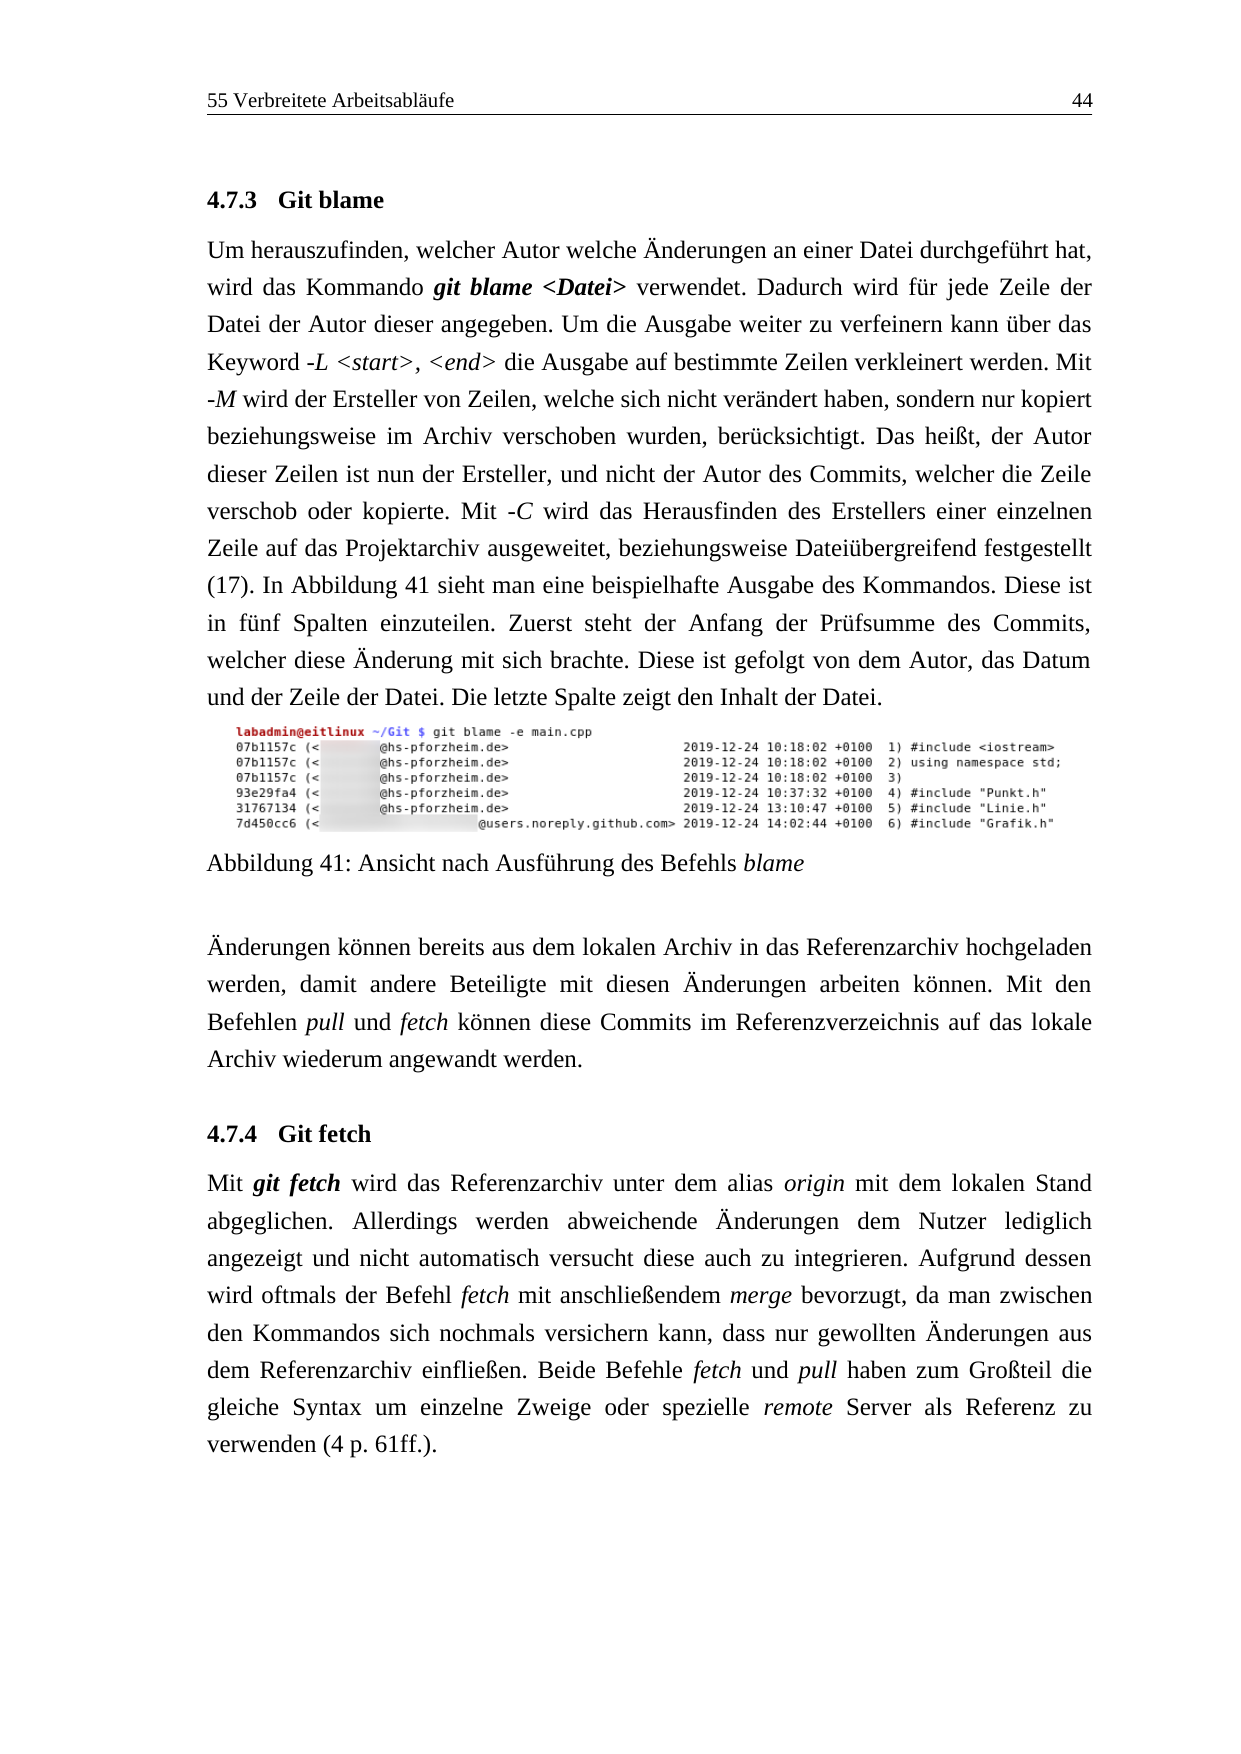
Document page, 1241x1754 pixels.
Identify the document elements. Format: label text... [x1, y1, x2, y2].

text Um herauszufinden, welcher Autor welche Änderungen an einer Datei durchgeführt hat, wird das Kommando git blame <Datei> verwendet. Dadurch wird für jede Zeile der Datei der Autor dieser angegeben. Um die Ausgabe weiter zu verfeinern kann über das Keyword -L <start>, <end> die Ausgabe auf bestimmte Zeilen verkleinert werden. Mit -M wird der Ersteller von Zeilen, welche sich nicht verändert haben, sondern nur kopiert beziehungsweise im Archiv verschoben wurden, berücksichtigt. Das heißt, der Autor dieser Zeilen ist nun der Ersteller, und nicht der Autor des Commits, welcher die Zeile verschob oder kopierte. Mit -C wird das Herausfinden des Erstellers einer einzelnen Zeile auf das Projektarchiv ausgeweitet, beziehungsweise Dateiübergreifend festgestellt. In Abbildung 41 sieht man eine beispielhafte Ausgabe des Kommandos. Diese ist in fünf Spalten einzuteilen. Zuerst steht der Anfang der Prüfsumme des Commits, welcher diese Änderung mit sich brachte. Diese ist gefolgt von dem Autor, das Datum und der Zeile der Datei. Die letzte Spalte zeigt den Inhalt der Datei. [207, 235, 1092, 711]
text Mit git fetch wird das Referenzarchiv unter dem alias origin mit dem lokalen Stand abgeglichen. Allerdings werden abweichende Änderungen dem Nutzer lediglich angezeigt und nicht automatisch versucht diese auch zu integrieren. Aufgrund dessen wird oftmals der Befehl fetch mit anschließendem merge bevorzugt, da man zwischen den Kommandos sich nochmals versichern kann, dass nur gewollten Änderungen aus dem Referenzarchiv einfließen. Beide Befehle fetch und pull haben zum Großteil die gleiche Syntax um einzelne Zweige oder spezielle remote Server als Referenz zu verwenden . [207, 1168, 1092, 1458]
subtitle Git fetch [207, 1119, 1092, 1147]
picture [236, 725, 1063, 833]
subtitle Git blame [207, 185, 1092, 214]
